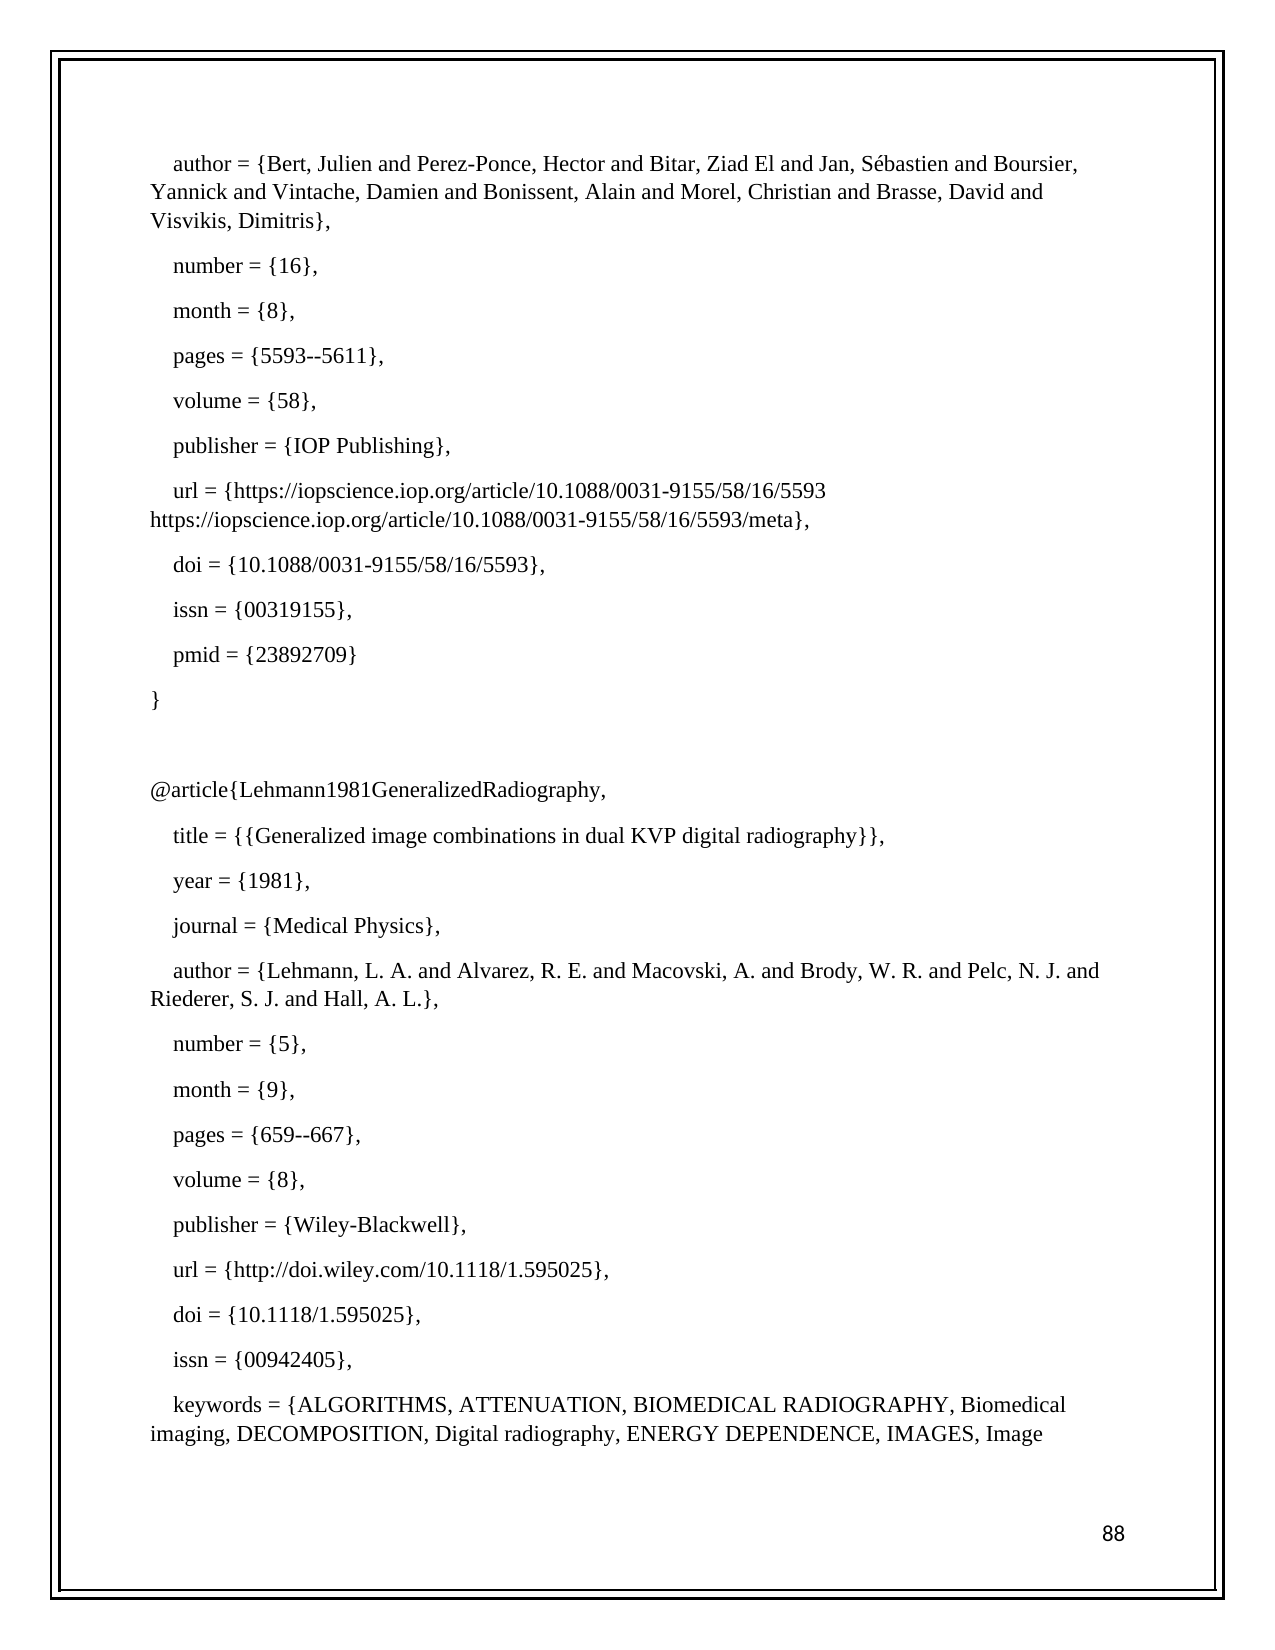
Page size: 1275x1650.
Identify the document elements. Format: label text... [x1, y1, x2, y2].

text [150, 1391, 1125, 1446]
text issn = {00942405}, [150, 1346, 1125, 1373]
text title = {{Generalized image combinations in dual KVP digital radiography}}, [150, 822, 1125, 848]
text volume = {58}, [150, 387, 1125, 414]
text pages = {659--667}, [150, 1121, 1125, 1147]
text journal = {Medical Physics}, [150, 912, 1125, 938]
text url = {https://iopscience.iop.org/article/10.1088/0031-9155/58/16/5593 https://iopscience.iop.org/article/10.1088/0031-9155/58/16/5593/meta}, [150, 477, 1125, 532]
text doi = {10.1088/0031-9155/58/16/5593}, [150, 551, 1125, 577]
text @article{Lehmann1981GeneralizedRadiography, [150, 777, 1125, 803]
text month = {8}, [150, 297, 1125, 323]
text author = {Bert, Julien and Perez-Ponce, Hector and Bitar, Ziad El and Jan, Sébastien and Boursier, Yannick and Vintache, Damien and Bonissent, Alain and Morel, Christian and Brasse, David and Visvikis, Dimitris}, [150, 150, 1125, 233]
text number = {5}, [150, 1031, 1125, 1057]
text publisher = {IOP Publishing}, [150, 432, 1125, 459]
text publisher = {Wiley-Blackwell}, [150, 1211, 1125, 1237]
text author = {Lehmann, L. A. and Alvarez, R. E. and Macovski, A. and Brody, W. R. and Pelc, N. J. and Riederer, S. J. and Hall, A. L.}, [150, 957, 1125, 1012]
text pages = {5593--5611}, [150, 342, 1125, 368]
text issn = {00319155}, [150, 596, 1125, 622]
text } [150, 686, 1125, 713]
text number = {16}, [150, 252, 1125, 278]
text doi = {10.1118/1.595025}, [150, 1301, 1125, 1327]
text volume = {8}, [150, 1166, 1125, 1192]
text url = {http://doi.wiley.com/10.1118/1.595025}, [150, 1256, 1125, 1282]
text year = {1981}, [150, 867, 1125, 893]
text pmid = {23892709} [150, 641, 1125, 668]
text month = {9}, [150, 1076, 1125, 1102]
